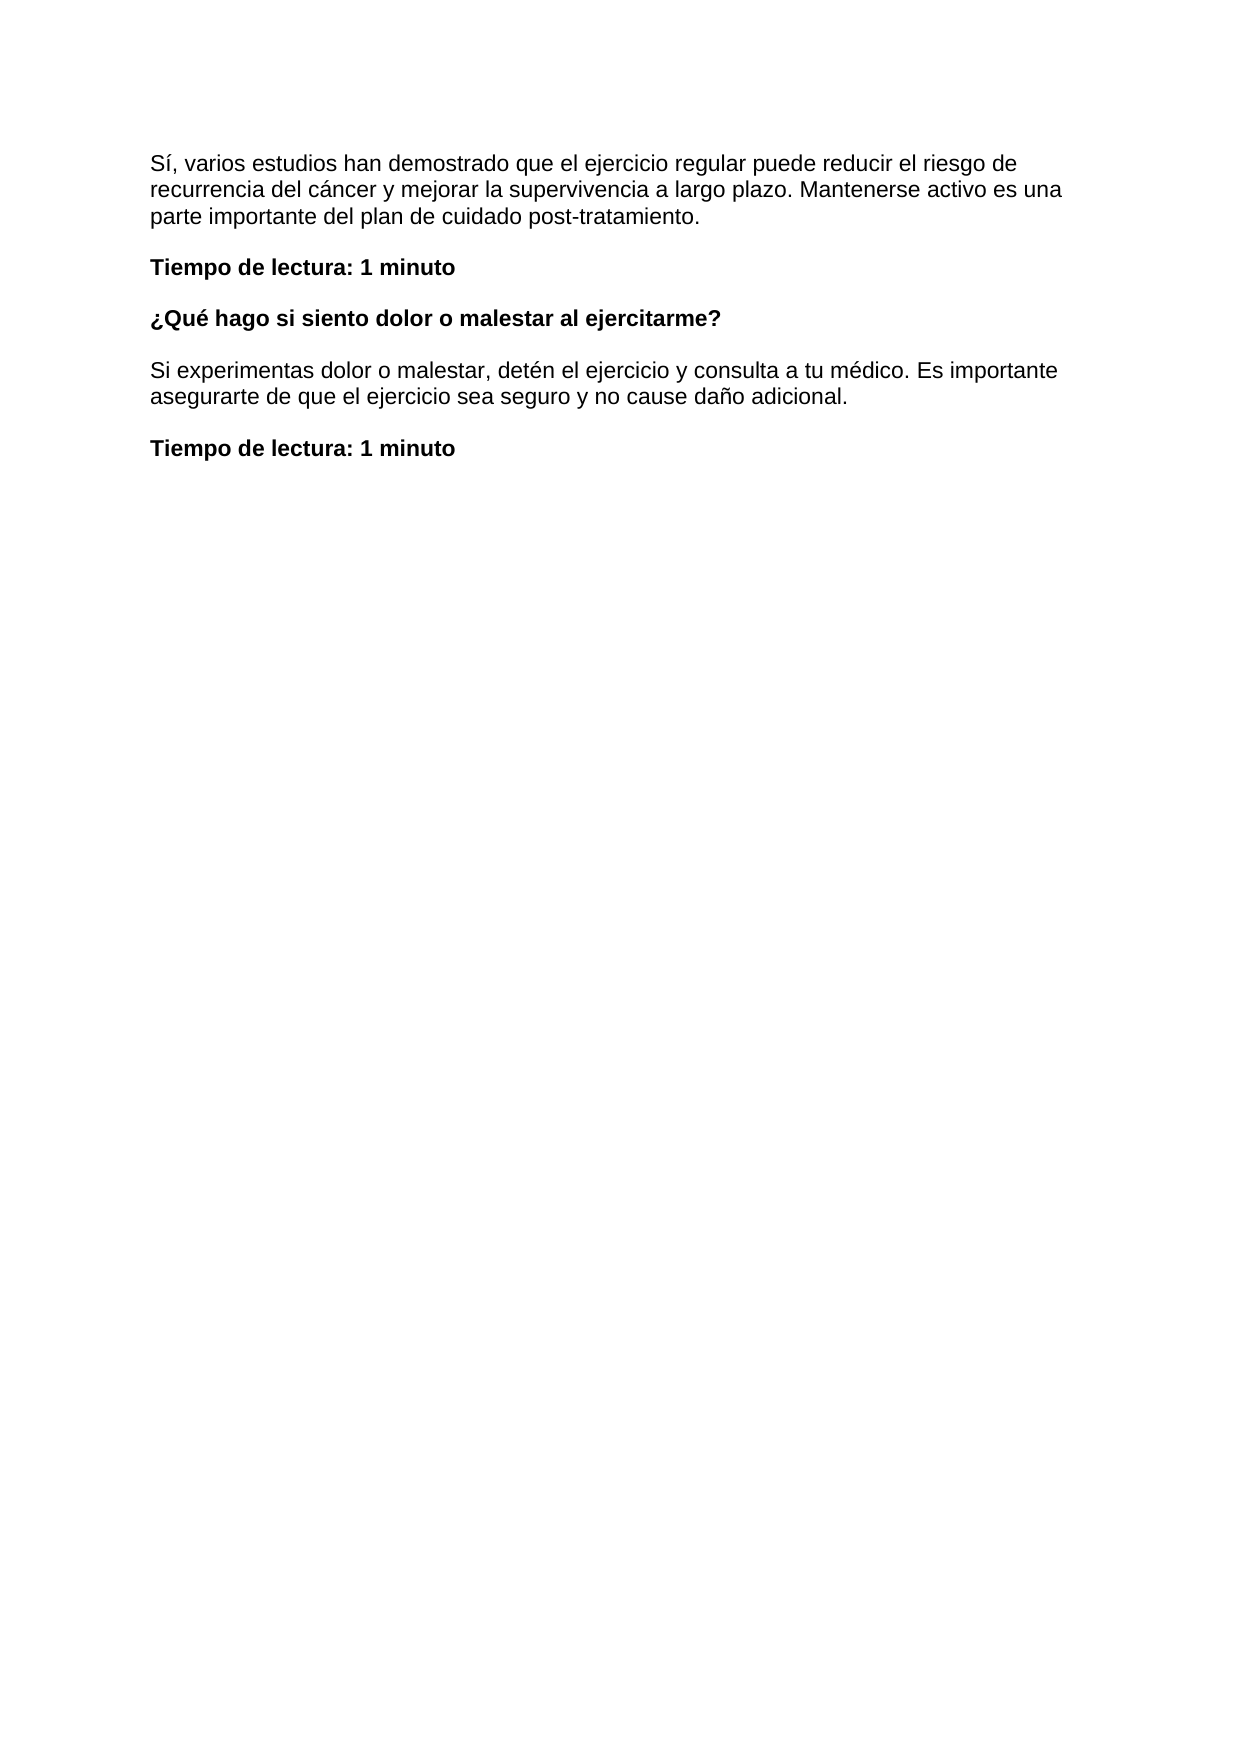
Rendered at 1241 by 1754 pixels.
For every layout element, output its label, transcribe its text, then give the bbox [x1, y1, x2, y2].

text Si experimentas dolor o malestar, detén el ejercicio y consulta a tu médico. Es importante asegurarte de que el ejercicio sea seguro y no cause daño adicional. [150, 357, 1090, 409]
subtitle ¿Qué hago si siento dolor o malestar al ejercitarme? [150, 305, 1090, 332]
text Tiempo de lectura: 1 minuto [150, 434, 1090, 461]
text Sí, varios estudios han demostrado que el ejercicio regular puede reducir el riesgo de recurrencia del cáncer y mejorar la supervivencia a largo plazo. Mantenerse activo es una parte importante del plan de cuidado post-tratamiento. [150, 150, 1090, 229]
text Tiempo de lectura: 1 minuto [150, 254, 1090, 280]
